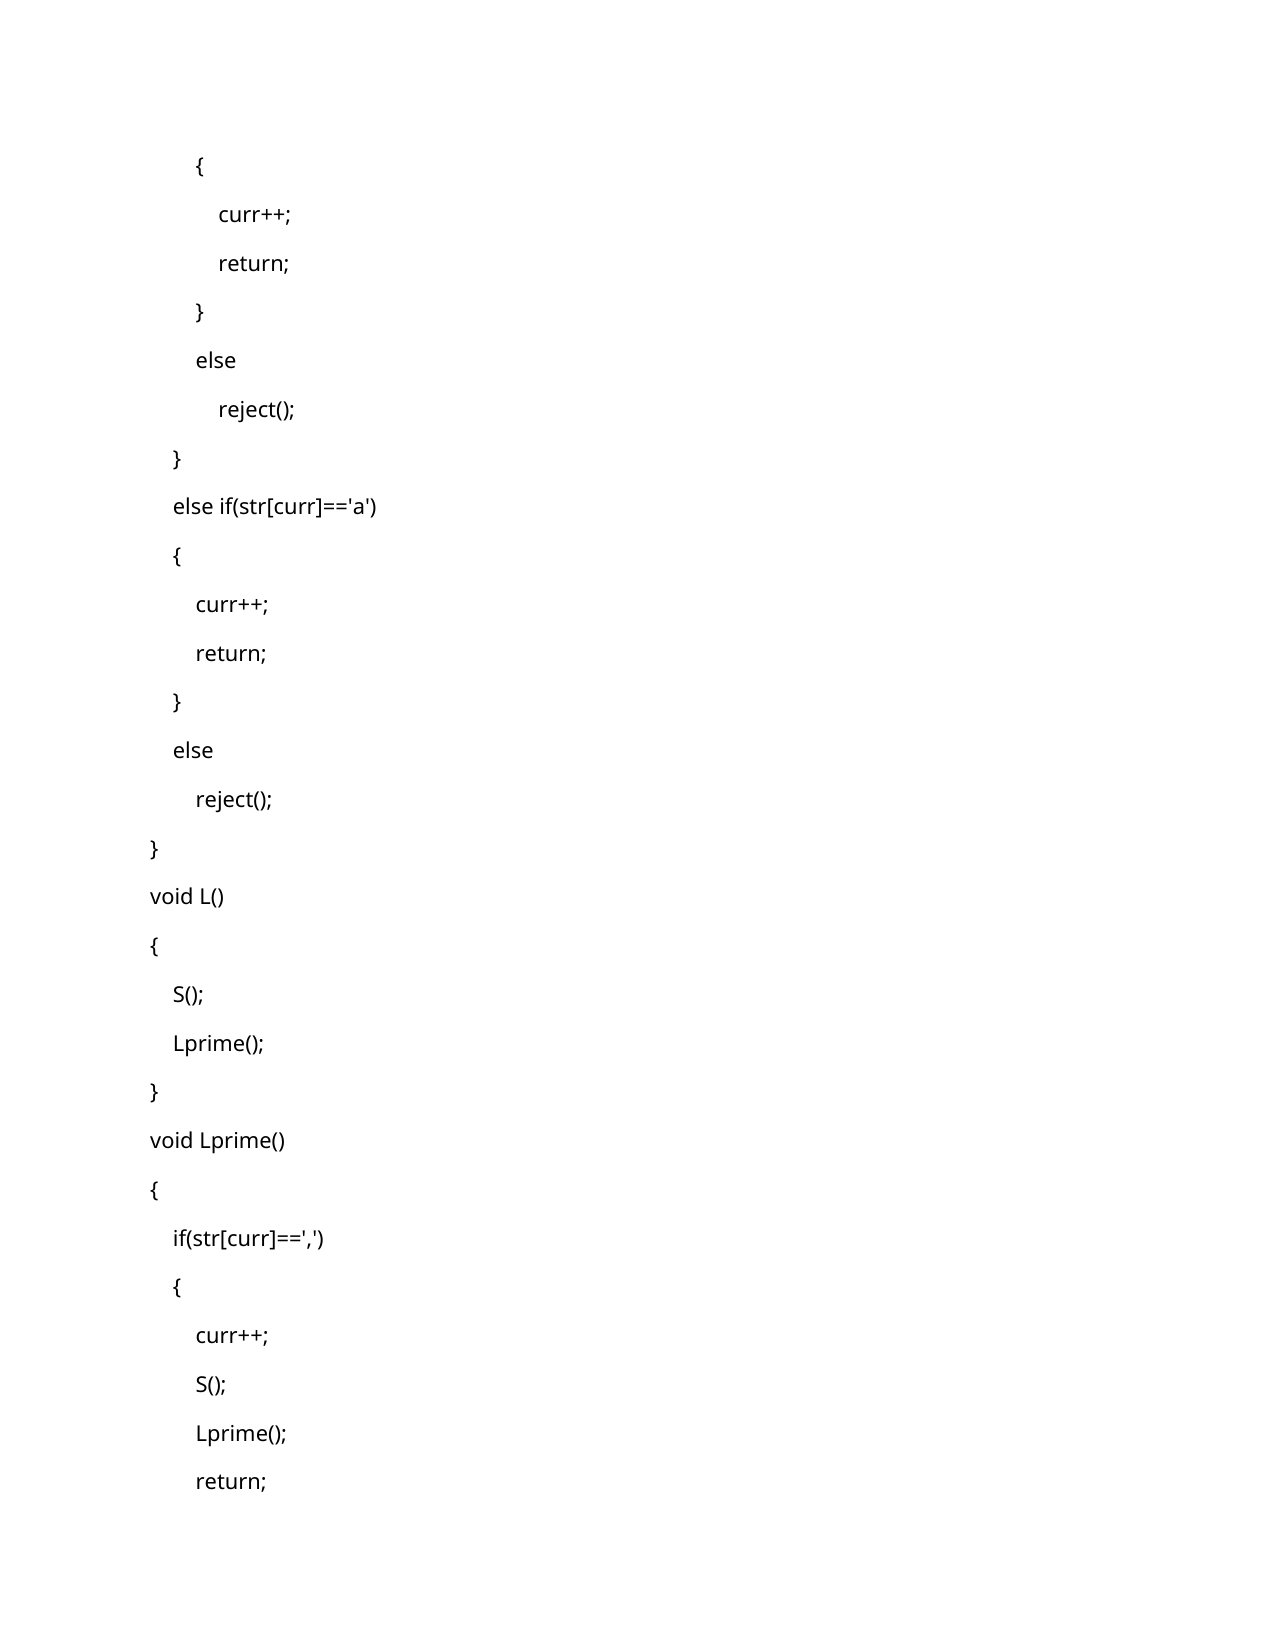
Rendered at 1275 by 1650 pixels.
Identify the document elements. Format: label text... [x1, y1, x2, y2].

text curr++; [150, 199, 1125, 228]
text } [150, 1076, 1125, 1106]
text { [150, 1271, 1125, 1301]
text else [150, 735, 1125, 765]
text void Lprime() [150, 1125, 1125, 1155]
text return; [150, 637, 1125, 667]
text Lprime(); [150, 1417, 1125, 1447]
text else [150, 345, 1125, 375]
text curr++; [150, 589, 1125, 618]
text { [150, 150, 1125, 180]
text } [150, 296, 1125, 326]
text } [150, 832, 1125, 862]
text { [150, 1174, 1125, 1203]
text { [150, 540, 1125, 570]
text S(); [150, 979, 1125, 1008]
text return; [150, 247, 1125, 277]
text reject(); [150, 784, 1125, 813]
text curr++; [150, 1320, 1125, 1350]
text void L() [150, 881, 1125, 911]
text return; [150, 1466, 1125, 1496]
text reject(); [150, 394, 1125, 423]
text } [150, 442, 1125, 472]
text } [150, 686, 1125, 716]
text if(str[curr]==',') [150, 1222, 1125, 1252]
text else if(str[curr]=='a') [150, 491, 1125, 521]
text { [150, 930, 1125, 960]
text Lprime(); [150, 1027, 1125, 1057]
text S(); [150, 1369, 1125, 1398]
